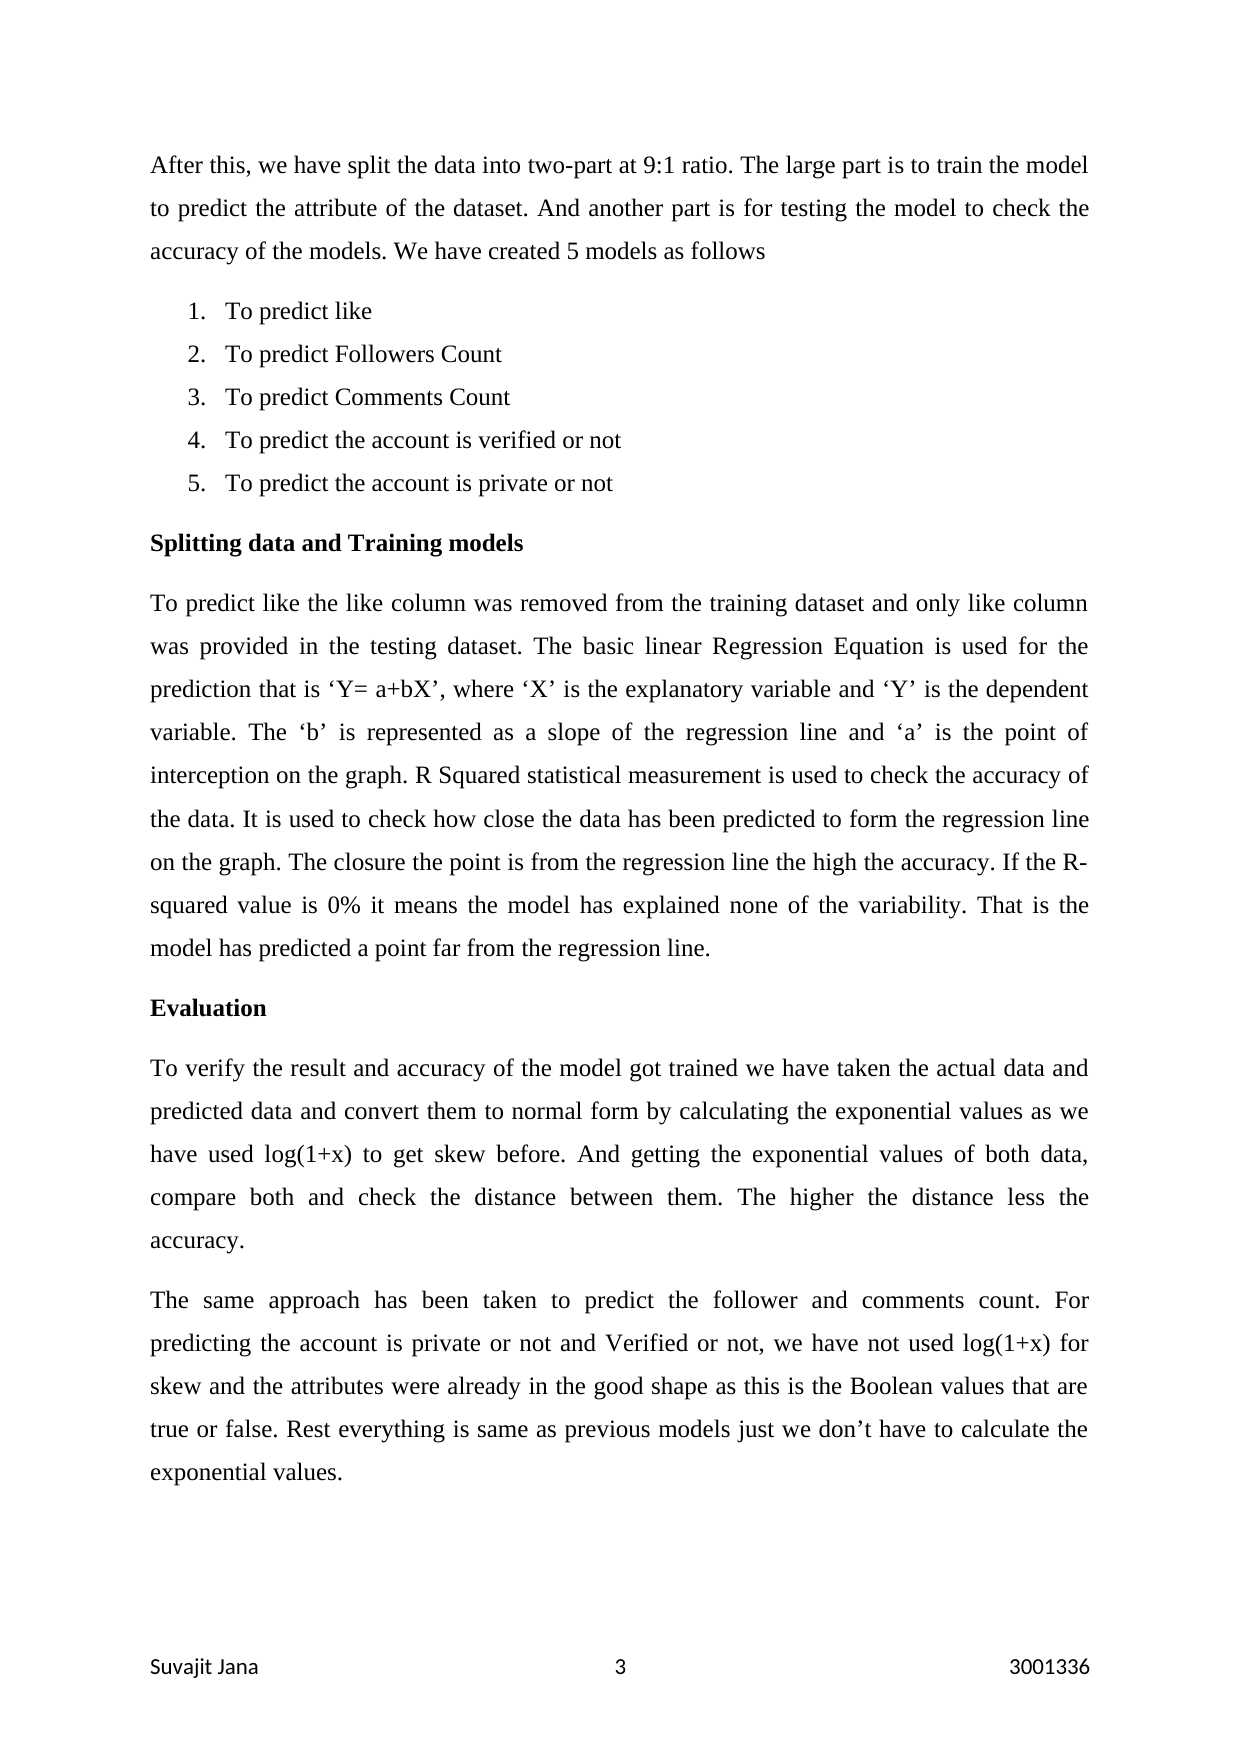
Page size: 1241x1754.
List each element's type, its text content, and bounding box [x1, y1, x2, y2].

text Evaluation [150, 993, 1090, 1022]
text The same approach has been taken to predict the follower and comments count. For predicting the account is private or not and Verified or not, we have not used log(1+x) for skew and the attributes were already in the good shape as this is the Boolean values that are true or false. Rest everything is same as previous models just we don’t have to calculate the exponential values. [150, 1285, 1090, 1486]
list To predict like [187, 296, 1090, 325]
text After this, we have split the data into two-part at 9:1 ratio. The large part is to train the model to predict the attribute of the dataset. And another part is for testing the model to check the accuracy of the models. We have created 5 models as follows [150, 150, 1090, 265]
list To predict the account is verified or not [187, 425, 1090, 454]
text Splitting data and Training models [150, 528, 1090, 557]
list To predict Followers Count [187, 339, 1090, 368]
text To predict like the like column was removed from the training dataset and only like column was provided in the testing dataset. The basic linear Regression Equation is used for the prediction that is ‘Y= a+bX’, where ‘X’ is the explanatory variable and ‘Y’ is the dependent variable. The ‘b’ is represented as a slope of the regression line and ‘a’ is the point of interception on the graph. R Squared statistical measurement is used to check the accuracy of the data. It is used to check how close the data has been predicted to form the regression line on the graph. The closure the point is from the regression line the high the accuracy. If the R-squared value is 0% it means the model has explained none of the variability. That is the model has predicted a point far from the regression line. [150, 588, 1090, 962]
list To predict the account is private or not [187, 468, 1090, 497]
text To verify the result and accuracy of the model got trained we have taken the actual data and predicted data and convert them to normal form by calculating the exponential values as we have used log(1+x) to get skew before. And getting the exponential values of both data, compare both and check the distance between them. The higher the distance less the accuracy. [150, 1053, 1090, 1254]
list To predict Comments Count [187, 382, 1090, 411]
